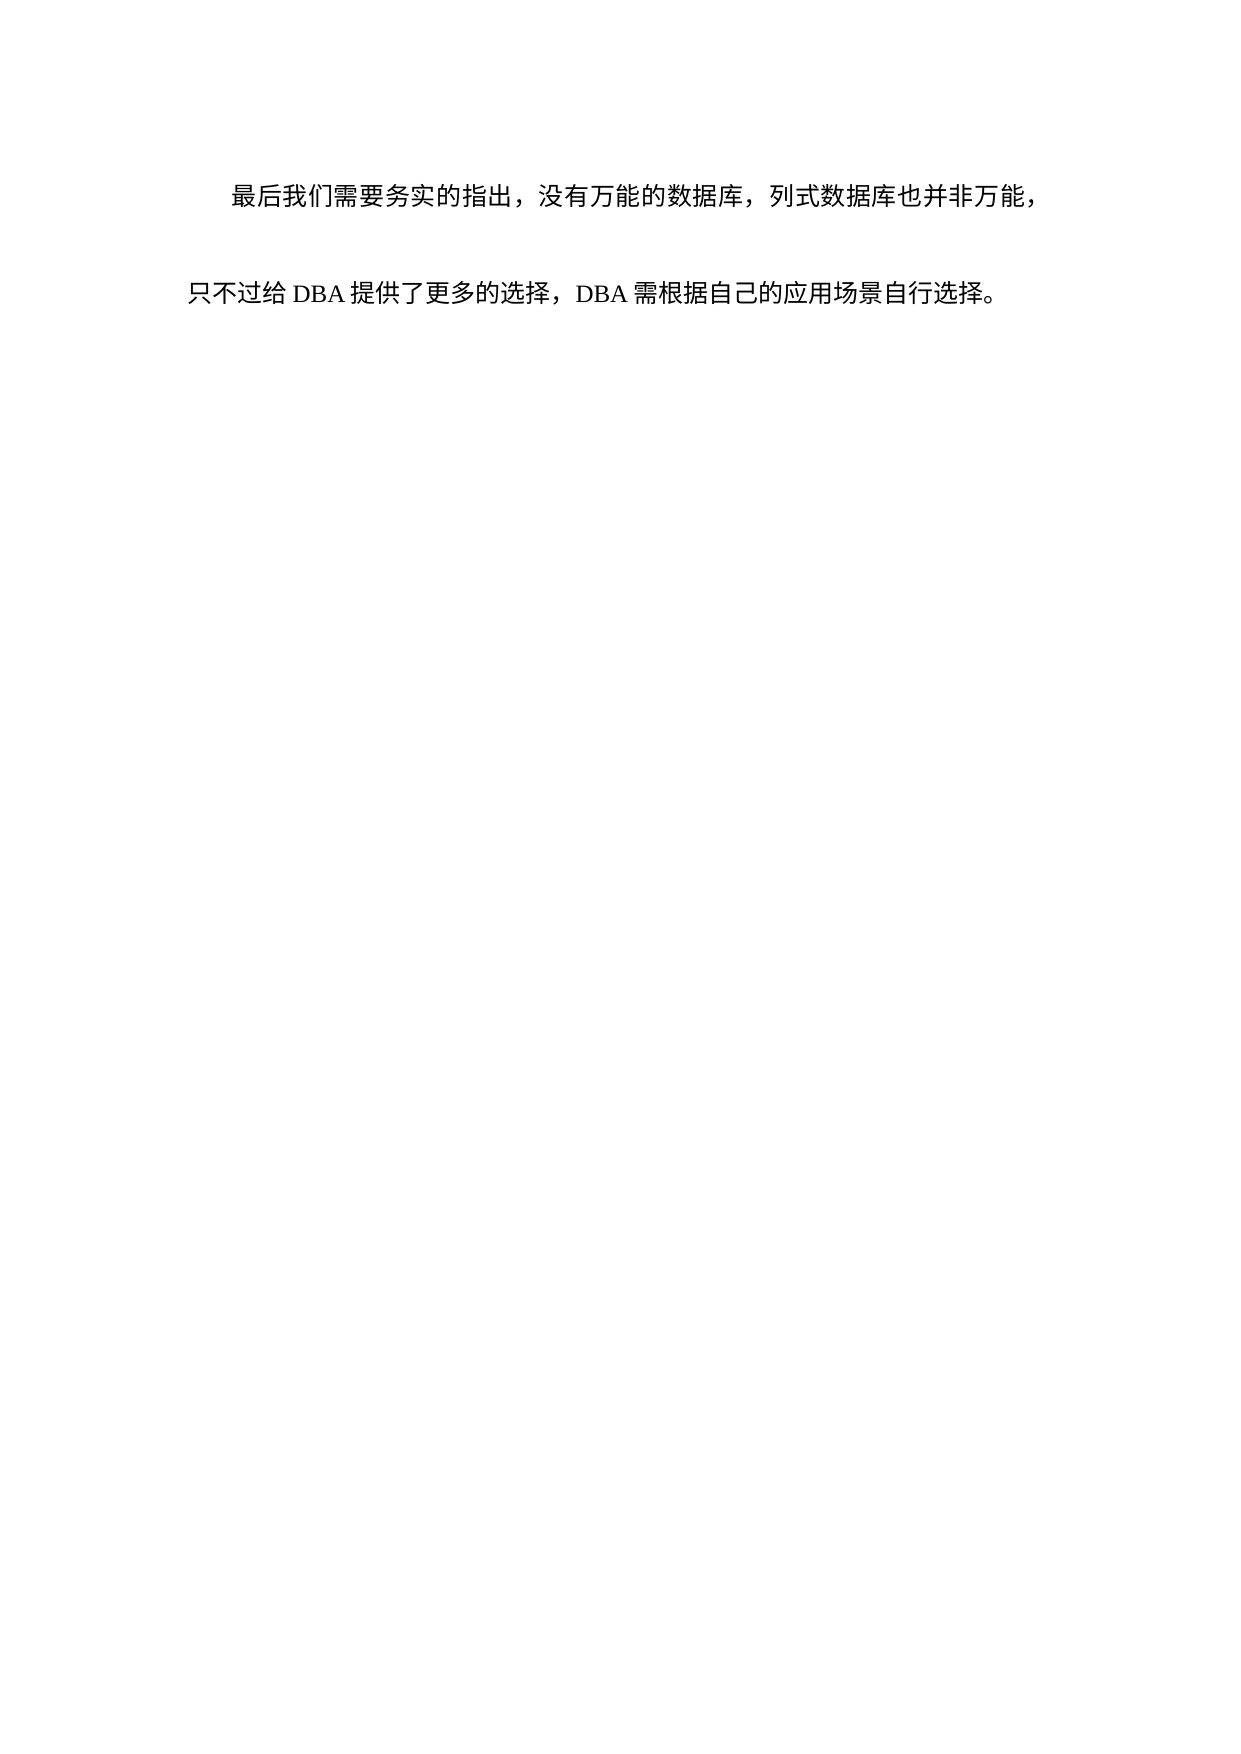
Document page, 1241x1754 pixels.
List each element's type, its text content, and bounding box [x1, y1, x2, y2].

text 最后我们需要务实的指出，没有万能的数据库，列式数据库也并非万能，只不过给DBA提供了更多的选择，DBA需根据自己的应用场景自行选择。 [187, 162, 1053, 324]
